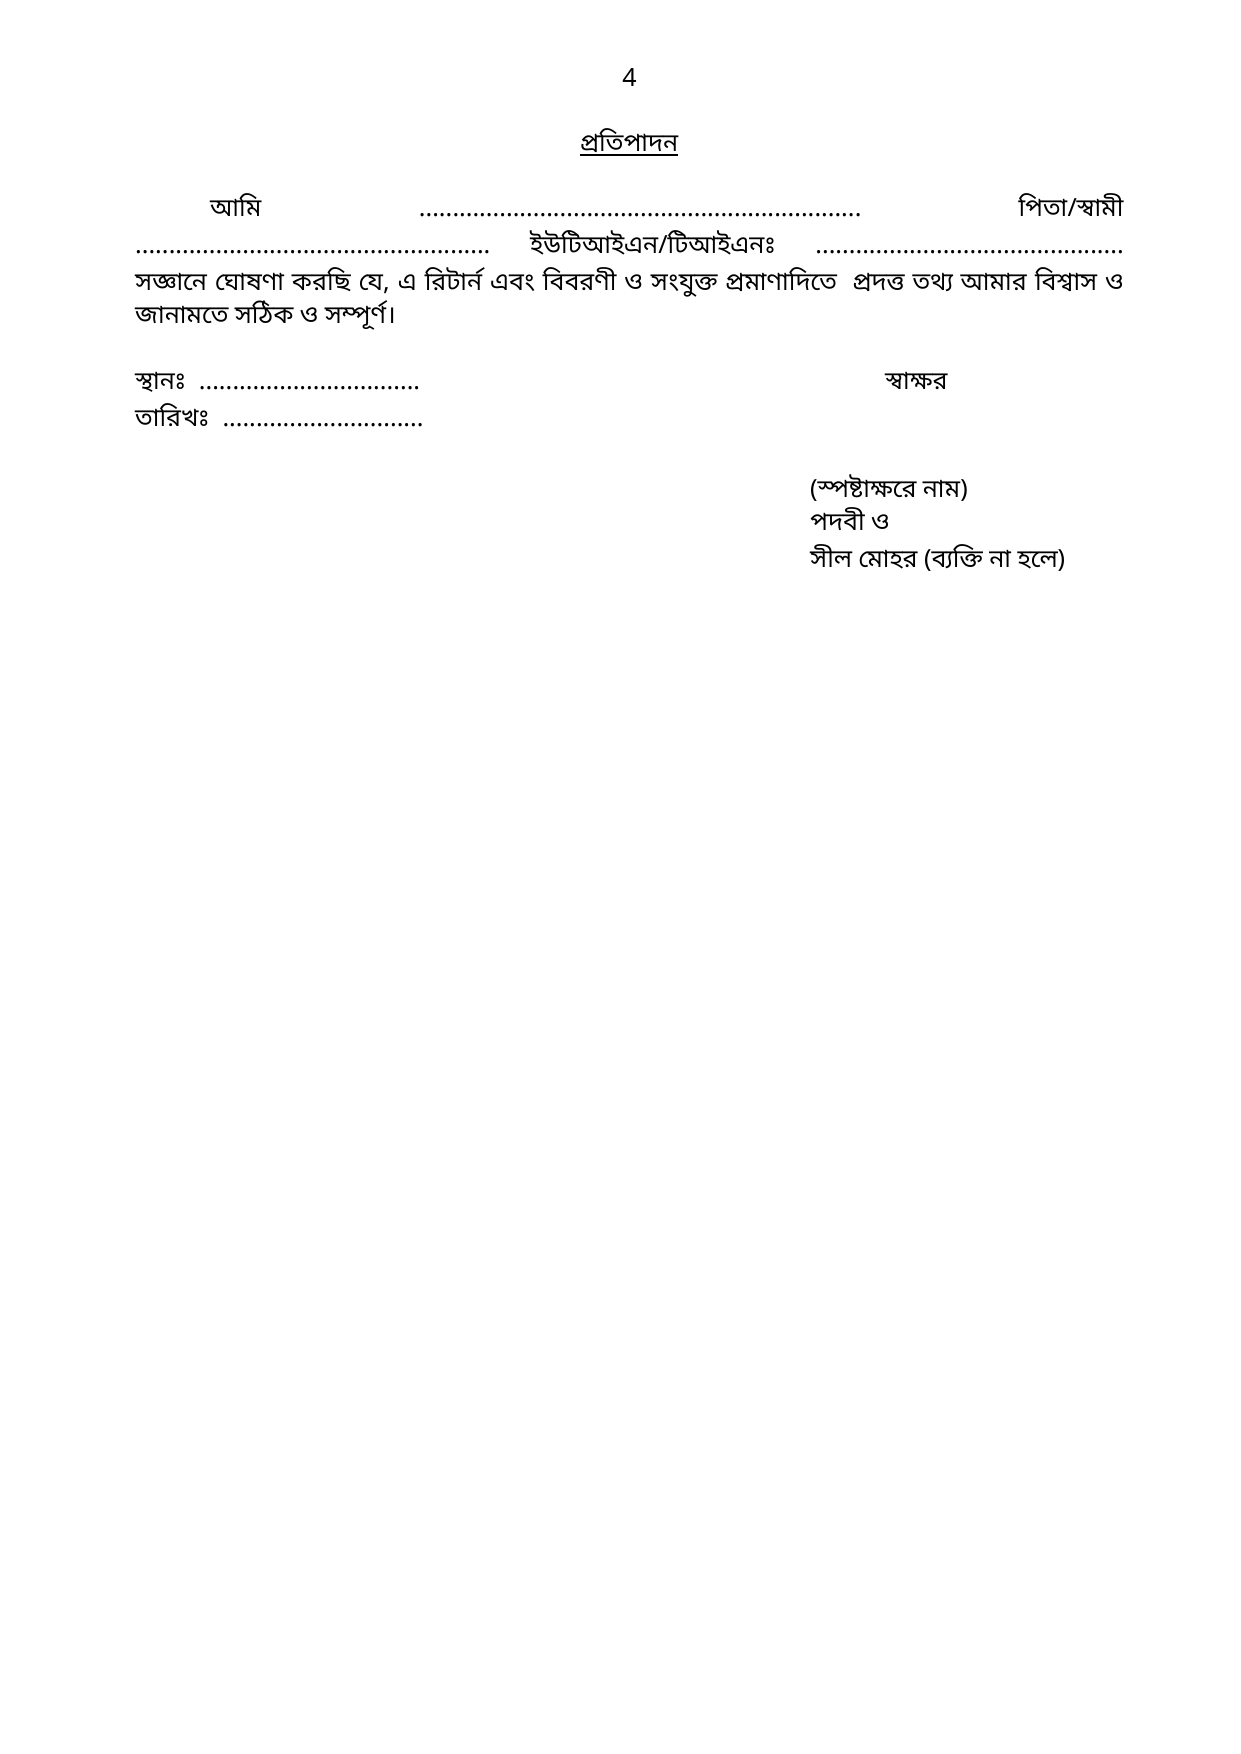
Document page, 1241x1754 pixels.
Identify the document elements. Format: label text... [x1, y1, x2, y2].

text সীল মোহর (ব্যক্তি না হলে) [810, 541, 1123, 578]
text প্রতিপাদন [135, 128, 1123, 161]
text (স্পষ্টাক্ষরে নাম) [810, 471, 1123, 508]
text আমি .................................................................. পিতা/স্বামী ..................................................... ইউটিআইএন/টিআইএনঃ .............................................. সজ্ঞানে ঘোষণা করছি যে, এ রিটার্ন এবং বিবরণী ও সংযুক্ত প্রমাণাদিতে প্রদত্ত তথ্য আমার বিশ্বাস ও জানামতে সঠিক ও সম্পূর্ণ। [135, 190, 1123, 334]
text স্থানঃ ................................. স্বাক্ষর [135, 363, 1123, 400]
text তারিখঃ .............................. [135, 400, 1123, 437]
text পদবী ও [810, 508, 1123, 541]
